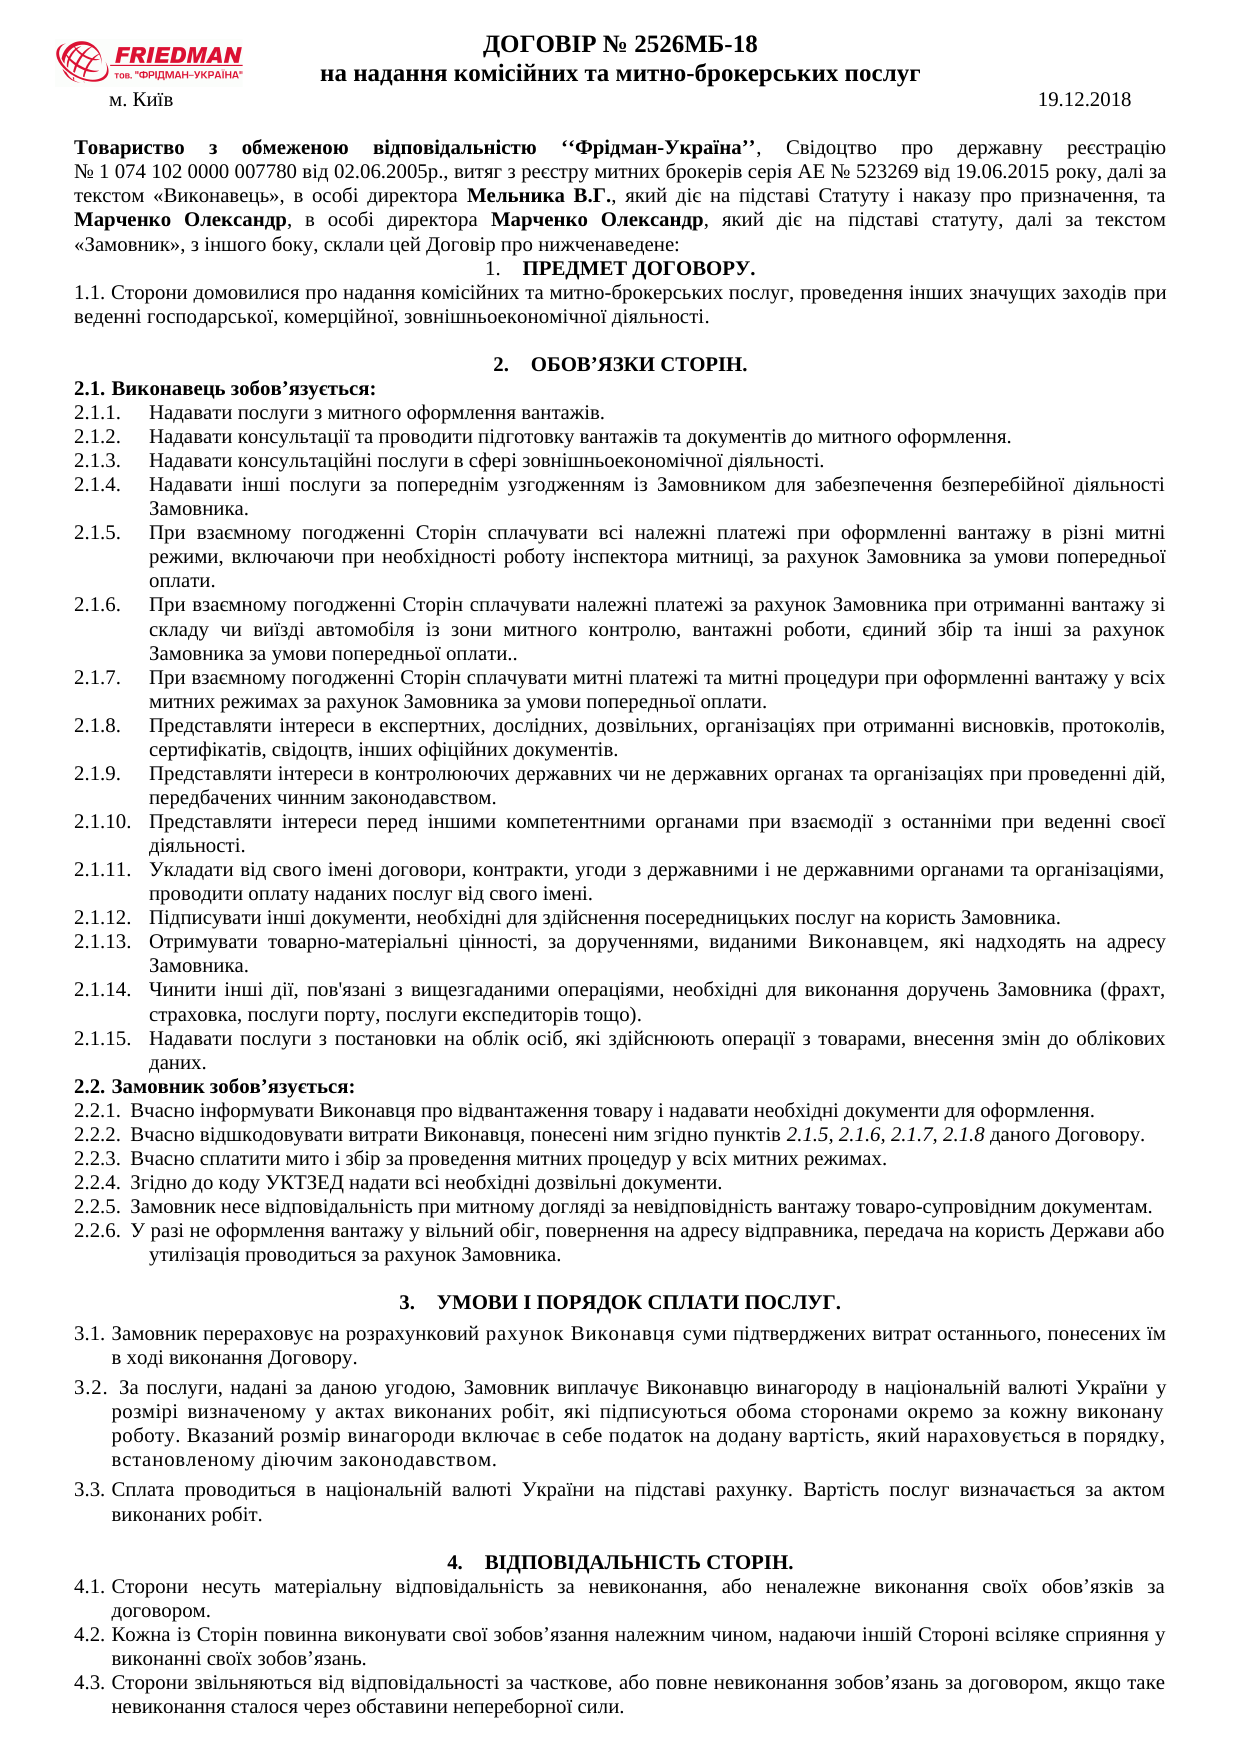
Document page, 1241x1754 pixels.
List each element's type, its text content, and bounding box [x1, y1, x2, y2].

list Замовник перераховує на розрахунковий рахунок Виконавця суми підтверджених витрат останнього, понесених їм в ході виконання Договору. [68, 1314, 1173, 1375]
list Надавати консультації та проводити підготовку вантажів та документів до митного оформлення. [74, 424, 1167, 448]
list Вчасно інформувати Виконавця про відвантаження товару і надавати необхідні документи для оформлення. [74, 1098, 1167, 1122]
list Надавати інші послуги за попереднім узгодженням із Замовником для забезпечення безперебійної діяльності Замовника. [74, 472, 1167, 520]
list При взаємному погодженні Сторін сплачувати всі належні платежі при оформленні вантажу в різні митні режими, включаючи при необхідності роботу інспектора митниці, за рахунок Замовника за умови попередньої оплати. [74, 520, 1167, 592]
list Надавати консультаційні послуги в сфері зовнішньоекономічної діяльності. [74, 448, 1167, 472]
list За послуги, надані за даною угодою, Замовник виплачує Виконавцю винагороду в національній валюті України у розмірі визначеному у актах виконаних робіт, які підписуються обома сторонами окремо за кожну виконану роботу. Вказаний розмір винагороди включає в себе податок на додану вартість, який нараховується в порядку, встановленому діючим законодавством. [68, 1375, 1173, 1477]
list У разі не оформлення вантажу у вільний обіг, повернення на адресу відправника, передача на користь Держави або утилізація проводиться за рахунок Замовника. [74, 1218, 1167, 1266]
list Підписувати інші документи, необхідні для здійснення посередницьких послуг на користь Замовника. [74, 905, 1167, 929]
text м. Київ 19.12.2018 [74, 87, 1167, 111]
list Замовник несе відповідальність при митному догляді за невідповідність вантажу товаро-супровідним документам. [74, 1194, 1167, 1218]
text ДОГОВІР № 2526МБ-18 [74, 29, 1167, 58]
list Представляти інтереси в контролюючих державних чи не державних органах та організаціях при проведенні дій, передбачених чинним законодавством. [74, 761, 1167, 809]
list ОБОВ’ЯЗКИ СТОРІН. [74, 352, 1167, 376]
text Товариство з обмеженою відповідальністю ‘‘Фрідман-Україна’’, Свідоцтво про державну реєстрацію № 1 074 102 0000 007780 від 02.06.2005р., витяг з реєстру митних брокерів серія АЕ № 523269 від 19.06.2015 року, далі за текстом «Виконавець», в особі директора Мельника В.Г., який діє на підставі Статуту і наказу про призначення, та Марченко Олександр, в особі директора Марченко Олександр, який діє на підставі статуту, далі за текстом «Замовник», з іншого боку, склали цей Договір про нижченаведене: [74, 135, 1167, 256]
list Сторони звільняються від відповідальності за часткове, або повне невиконання зобов’язань за договором, якщо таке невиконання сталося через обставини непереборної сили. [74, 1670, 1167, 1718]
list Вчасно відшкодовувати витрати Виконавця, понесені ним згідно пунктів 2.1.5, 2.1.6, 2.1.7, 2.1.8 даного Договору. [74, 1122, 1167, 1146]
list Представляти інтереси перед іншими компетентними органами при взаємодії з останніми при веденні своєї діяльності. [74, 809, 1167, 857]
text 1.1. Сторони домовилися про надання комісійних та митно-брокерських послуг, проведення інших значущих заходів при веденні господарської, комерційної, зовнішньоекономічної діяльності. [74, 279, 1167, 328]
list ПРЕДМЕТ ДОГОВОРУ. [74, 256, 1167, 279]
list Сплата проводиться в національній валюті України на підставі рахунку. Вартість послуг визначається за актом виконаних робіт. [74, 1477, 1167, 1526]
list ВІДПОВІДАЛЬНІСТЬ СТОРІН. [74, 1549, 1167, 1574]
list Замовник зобов’язується: [74, 1074, 1167, 1098]
list При взаємному погодженні Сторін сплачувати митні платежі та митні процедури при оформленні вантажу у всіх митних режимах за рахунок Замовника за умови попередньої оплати. [74, 664, 1167, 713]
list Отримувати товарно-матеріальні цінності, за дорученнями, виданими Виконавцем, які надходять на адресу Замовника. [74, 929, 1167, 977]
list Представляти інтереси в експертних, дослідних, дозвільних, організаціях при отриманні висновків, протоколів, сертифікатів, свідоцтв, інших офіційних документів. [74, 713, 1167, 761]
list Кожна із Сторін повинна виконувати свої зобов’язання належним чином, надаючи іншій Стороні всіляке сприяння у виконанні своїх зобов’язань. [74, 1622, 1167, 1670]
list Сторони несуть матеріальну відповідальність за невиконання, або неналежне виконання своїх обов’язків за договором. [74, 1574, 1167, 1622]
list При взаємному погодженні Сторін сплачувати належні платежі за рахунок Замовника при отриманні вантажу зі складу чи виїзді автомобіля із зони митного контролю, вантажні роботи, єдиний збір та інші за рахунок Замовника за умови попередньої оплати.. [74, 592, 1167, 664]
list Надавати послуги з митного оформлення вантажів. [74, 400, 1167, 424]
list Укладати від свого імені договори, контракти, угоди з державними і не державними органами та організаціями, проводити оплату наданих послуг від свого імені. [74, 857, 1167, 905]
list Чинити інші дії, пов'язані з вищезгаданими операціями, необхідні для виконання доручень Замовника (фрахт, страховка, послуги порту, послуги експедиторів тощо). [74, 977, 1167, 1026]
list Вчасно сплатити мито і збір за проведення митних процедур у всіх митних режимах. [74, 1146, 1167, 1170]
picture [55, 39, 243, 87]
list Надавати послуги з постановки на облік осiб, якi здiйснюють операцiї з товарами, внесення змін до облікових даних. [74, 1026, 1167, 1074]
list Згідно до коду УКТЗЕД надати всі необхідні дозвільні документи. [74, 1170, 1167, 1194]
text на надання комісійних та митно-брокерських послуг [243, 58, 1167, 87]
list УМОВИ І ПОРЯДОК СПЛАТИ ПОСЛУГ. [74, 1290, 1167, 1314]
list Виконавець зобов’язується: [74, 376, 1167, 400]
